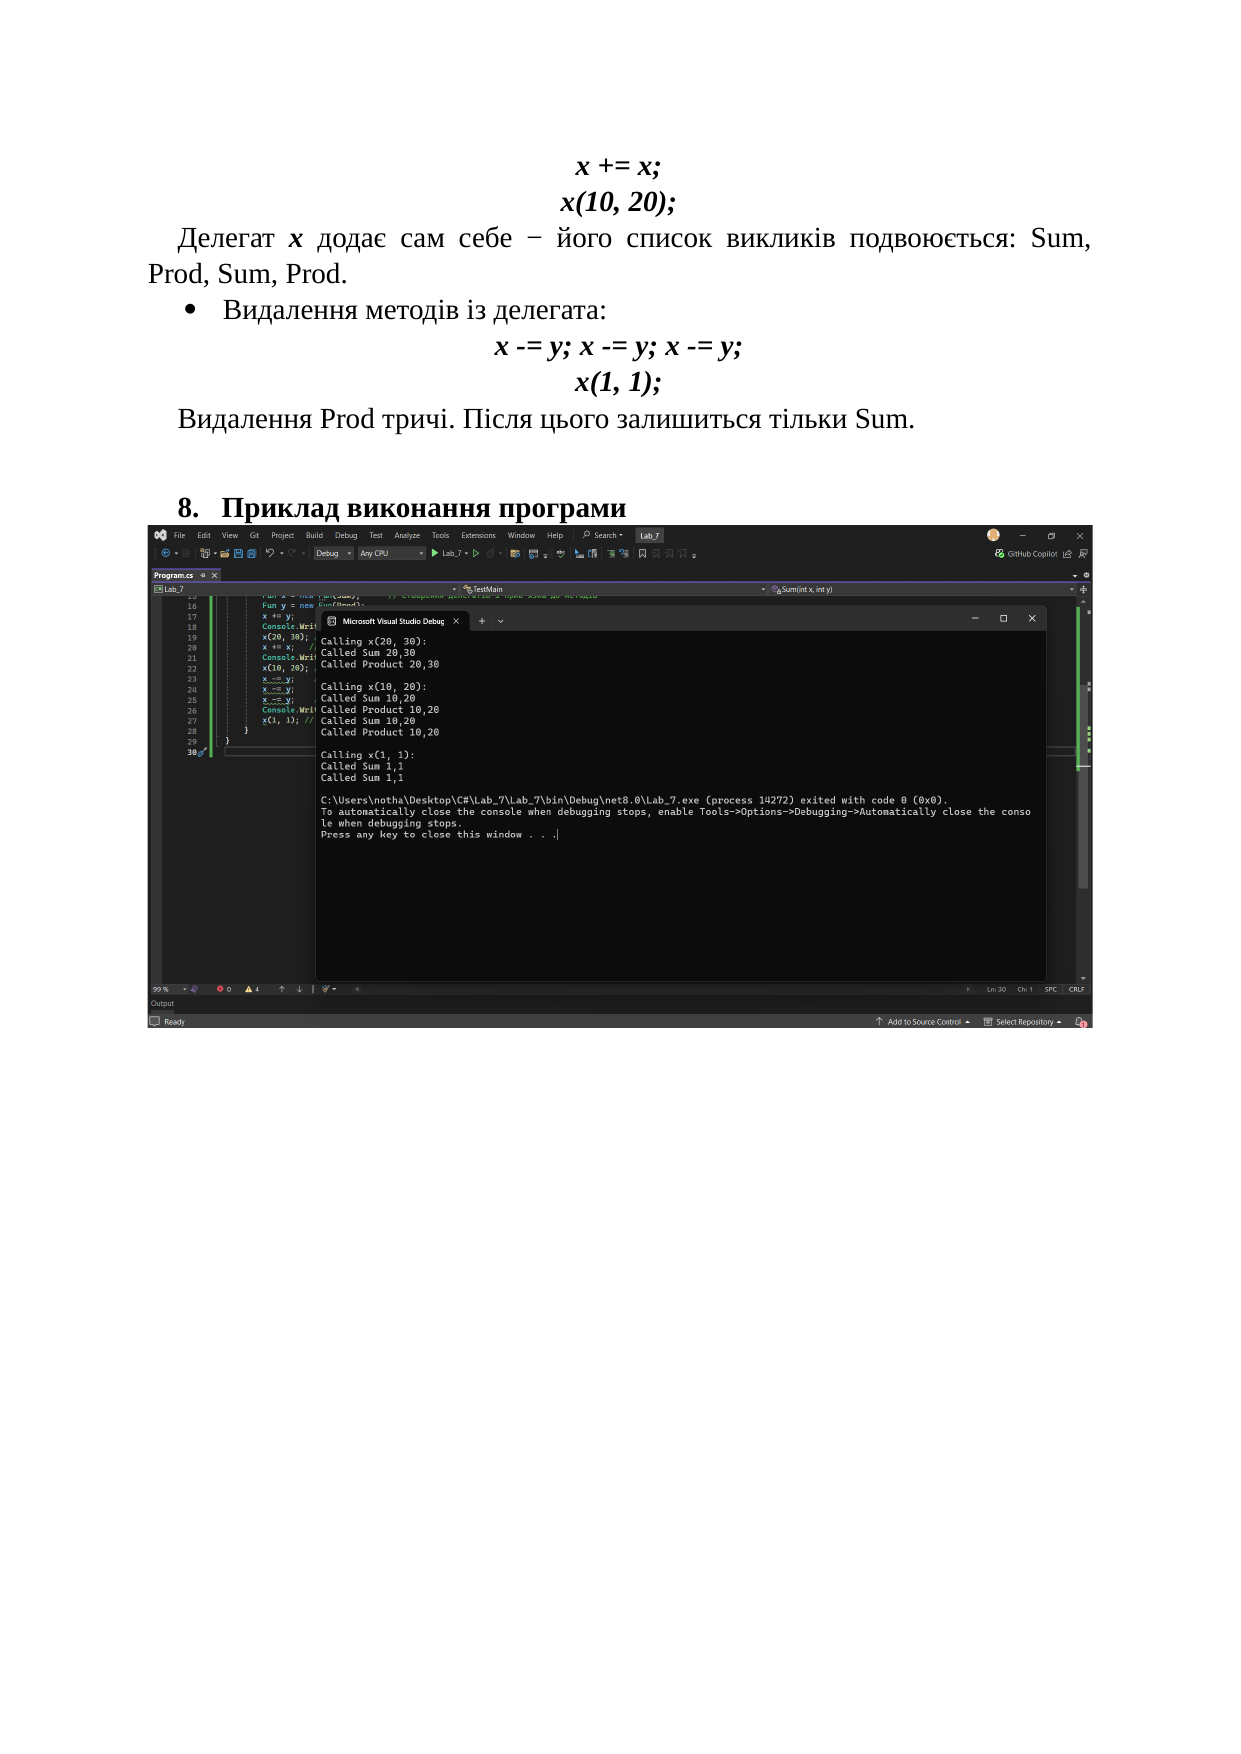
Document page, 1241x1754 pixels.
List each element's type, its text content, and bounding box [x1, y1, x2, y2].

text x -= y; x -= y; x -= y; [148, 328, 1093, 362]
text Делегат x додає сам себе − його список викликів подвоюється: Sum, Prod, Sum, Prod. [148, 220, 1093, 289]
text Видалення Prod тричі. Після цього залишиться тільки Sum. [148, 401, 1093, 434]
text x(10, 20); [148, 184, 1093, 217]
list Видалення методів із делегата: [185, 292, 1093, 326]
text x(1, 1); [148, 364, 1093, 398]
text x += x; [148, 148, 1093, 181]
list Приклад виконання програми [148, 490, 1093, 523]
picture [147, 525, 1093, 1028]
